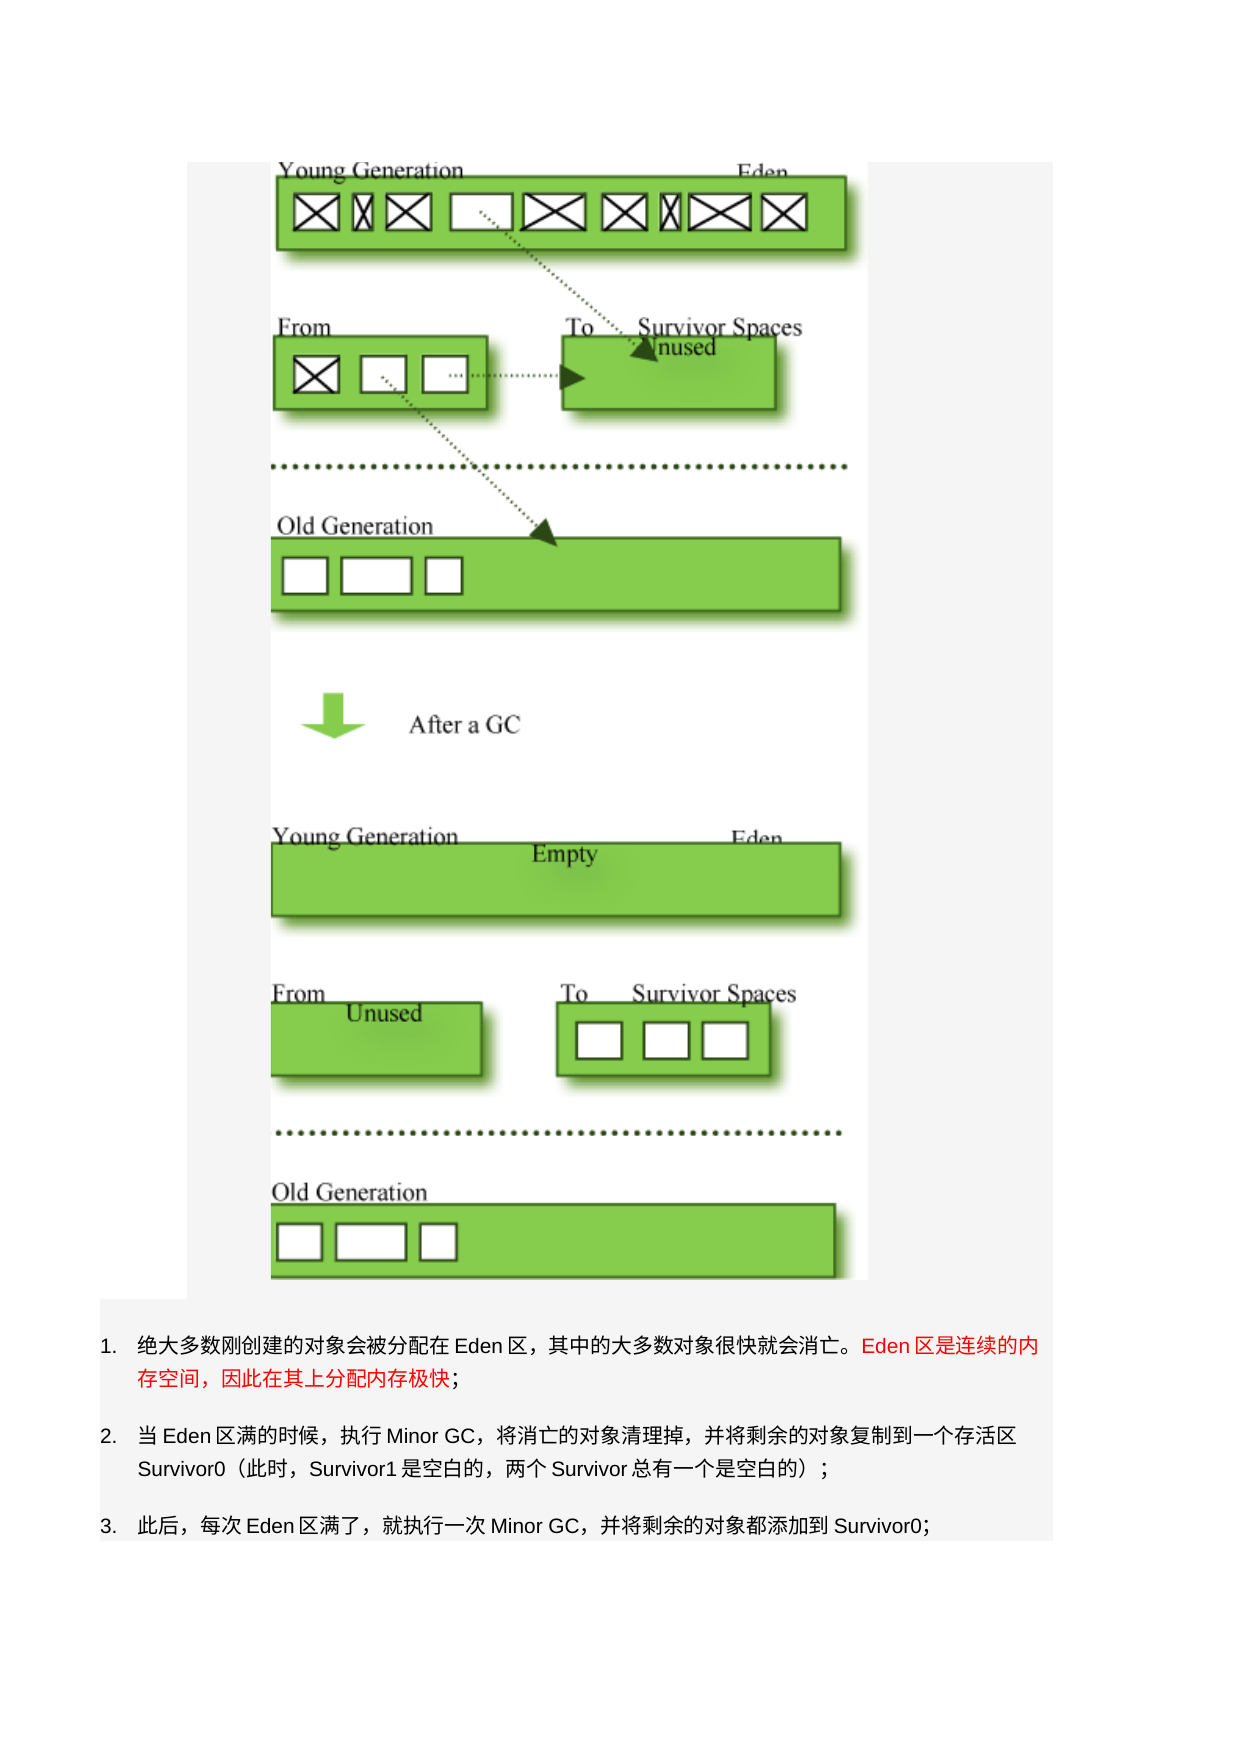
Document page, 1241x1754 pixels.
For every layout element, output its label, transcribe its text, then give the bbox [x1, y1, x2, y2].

list 当Eden区满的时候，执行Minor GC，将消亡的对象清理掉，并将剩余的对象复制到一个存活区Survivor0（此时，Survivor1是空白的，两个Survivor总有一个是空白的）； [100, 1419, 1053, 1484]
picture [270, 162, 868, 1280]
list 绝大多数刚创建的对象会被分配在Eden区，其中的大多数对象很快就会消亡。Eden区是连续的内存空间，因此在其上分配内存极快； [100, 1329, 1053, 1394]
list 此后，每次Eden区满了，就执行一次Minor GC，并将剩余的对象都添加到Survivor0； [100, 1509, 1053, 1541]
